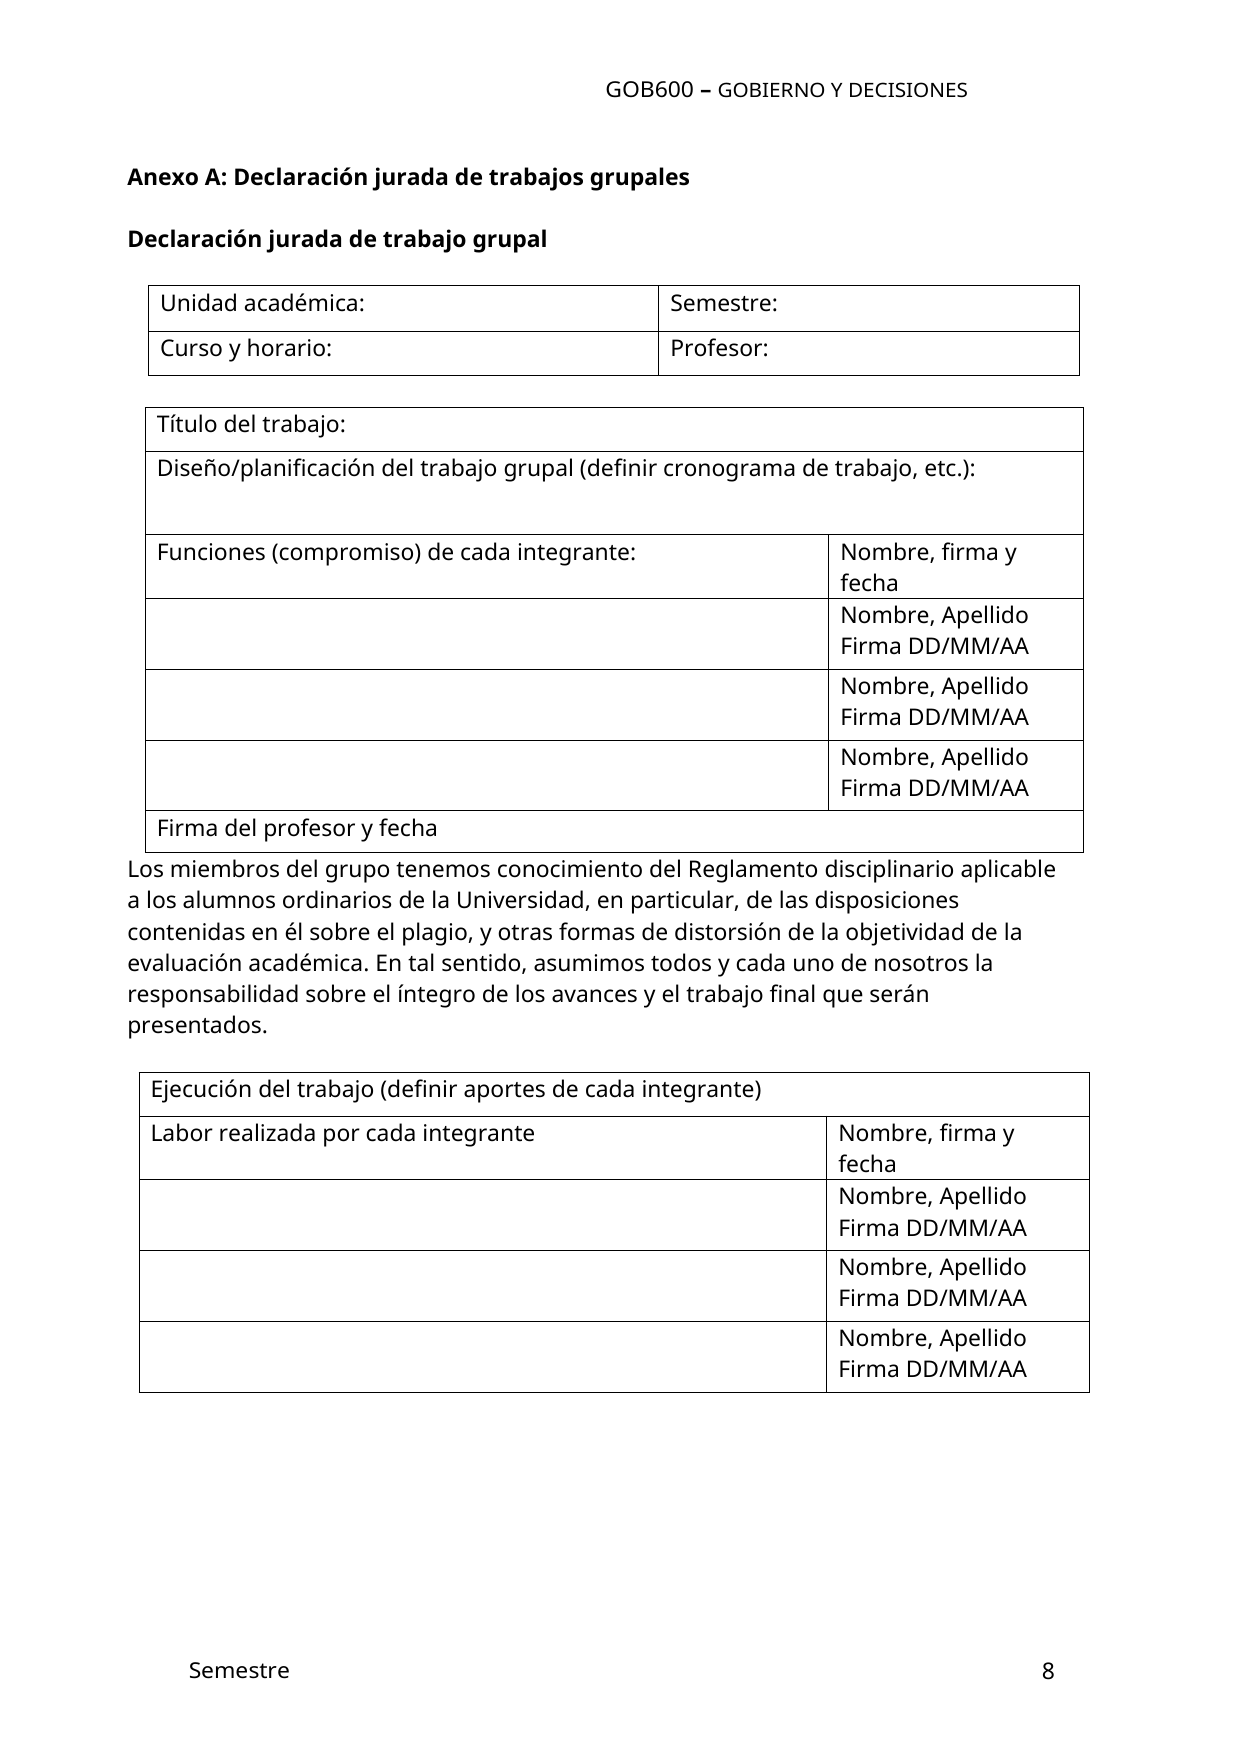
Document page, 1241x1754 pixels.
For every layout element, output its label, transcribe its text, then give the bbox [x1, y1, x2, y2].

table_cell [146, 599, 828, 669]
table_cell Nombre, Apellido Firma DD/MM/AA [827, 1322, 1089, 1392]
table_cell Nombre, Apellido Firma DD/MM/AA [829, 599, 1083, 669]
table_cell Labor realizada por cada integrante [140, 1117, 826, 1179]
table_cell Nombre, Apellido Firma DD/MM/AA [829, 670, 1083, 739]
table_cell [146, 741, 828, 810]
table_cell Nombre, Apellido Firma DD/MM/AA [827, 1251, 1089, 1321]
table_cell Nombre, Apellido Firma DD/MM/AA [827, 1180, 1089, 1250]
table_cell [140, 1322, 826, 1392]
table_header Ejecución del trabajo (definir aportes de cada integrante) [140, 1073, 1089, 1116]
table_cell Profesor: [659, 332, 1079, 375]
table_cell [140, 1251, 826, 1321]
text Declaración jurada de trabajo grupal [127, 223, 1065, 254]
table_cell [140, 1180, 826, 1250]
table_cell Firma del profesor y fecha [146, 811, 1083, 852]
table_cell Nombre, firma y fecha [829, 535, 1083, 598]
table_cell Diseño/planificación del trabajo grupal (definir cronograma de trabajo, etc.): [146, 452, 1083, 534]
text Anexo A: Declaración jurada de trabajos grupales [127, 160, 1065, 192]
table_header Unidad académica: [149, 286, 658, 331]
table_header Título del trabajo: [146, 408, 1083, 451]
text Los miembros del grupo tenemos conocimiento del Reglamento disciplinario aplicable a los alumnos ordinarios de la Universidad, en particular, de las disposiciones contenidas en él sobre el plagio, y otras formas de distorsión de la objetividad de la evaluación académica. En tal sentido, asumimos todos y cada uno de nosotros la responsabilidad sobre el íntegro de los avances y el trabajo final que serán presentados. [127, 853, 1065, 1041]
table_cell [146, 670, 828, 739]
table_cell Nombre, firma y fecha [827, 1117, 1089, 1179]
table_cell Curso y horario: [149, 332, 658, 375]
table_header Semestre: [659, 286, 1079, 331]
table_cell Nombre, Apellido Firma DD/MM/AA [829, 741, 1083, 810]
table_cell Funciones (compromiso) de cada integrante: [146, 535, 828, 598]
